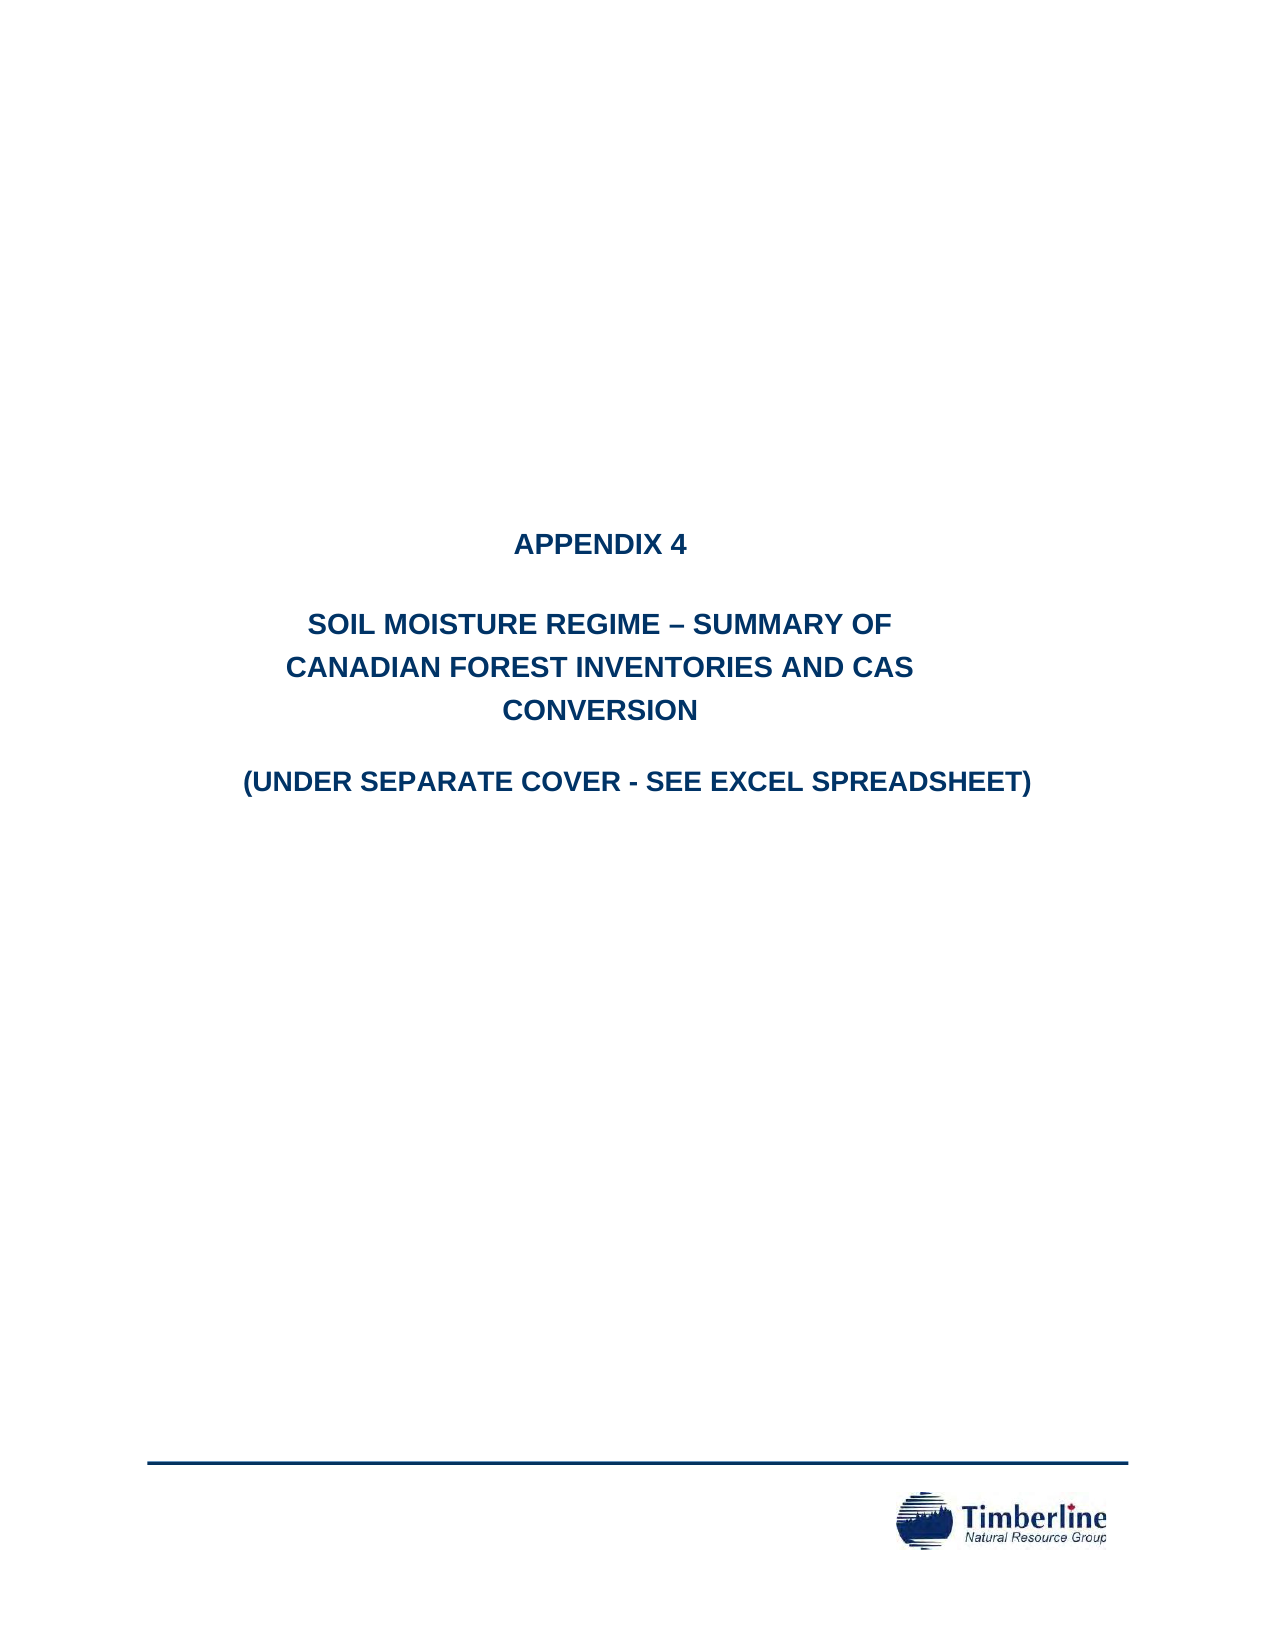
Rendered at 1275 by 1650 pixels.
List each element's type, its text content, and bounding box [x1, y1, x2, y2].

text APPENDIX 4 [150, 527, 1050, 561]
picture [896, 1492, 1107, 1550]
text (UNDER SEPARATE COVER - SEE EXCEL SPREADSHEET) [150, 765, 1125, 797]
text SOIL MOISTURE REGIME – SUMMARY OF CANADIAN FOREST INVENTORIES AND CAS CONVERSION [229, 607, 971, 726]
picture [147, 1461, 1129, 1465]
